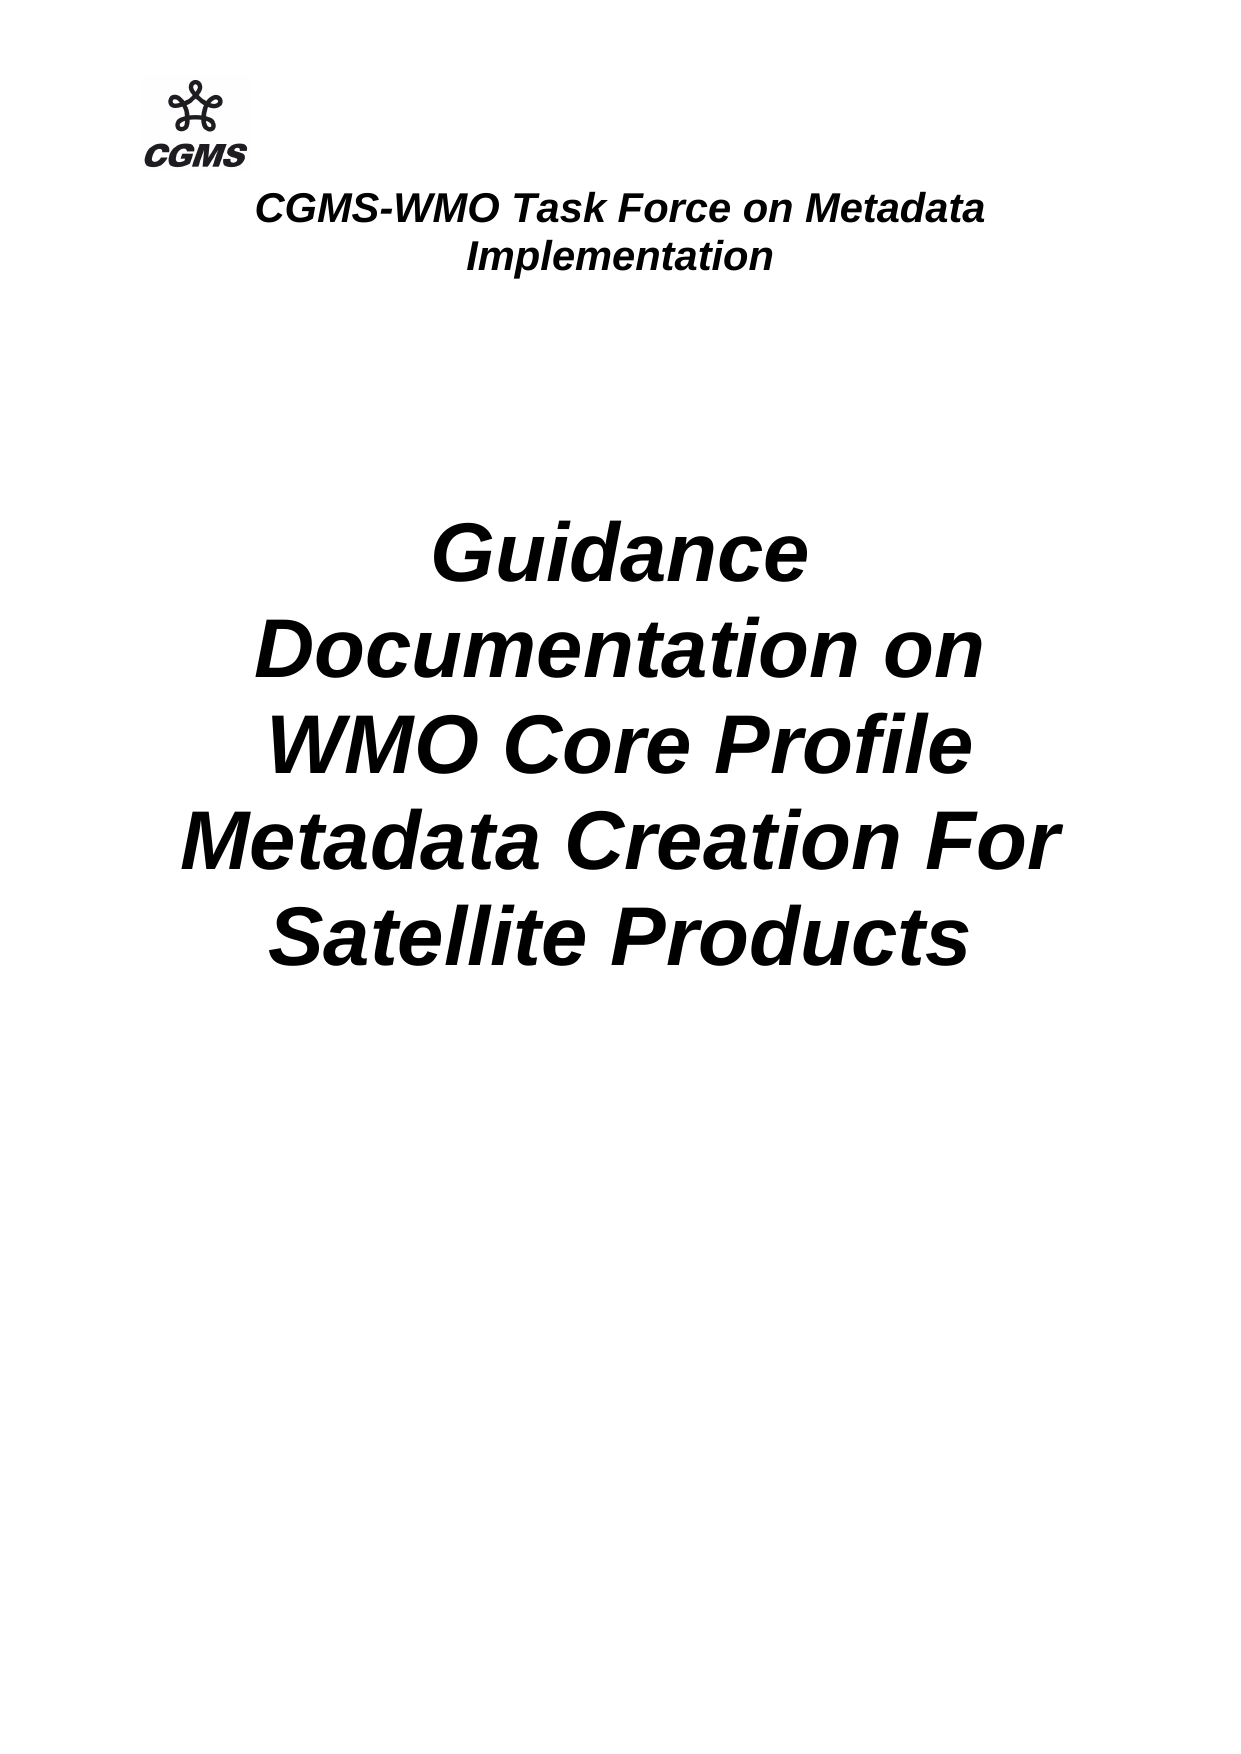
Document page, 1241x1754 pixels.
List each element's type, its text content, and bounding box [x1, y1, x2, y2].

picture [139, 75, 253, 172]
subtitle CGMS-WMO Task Force on Metadata Implementation [148, 183, 1092, 279]
subtitle Guidance Documentation on WMO Core Profile Metadata Creation For Satellite Products [148, 504, 1092, 983]
